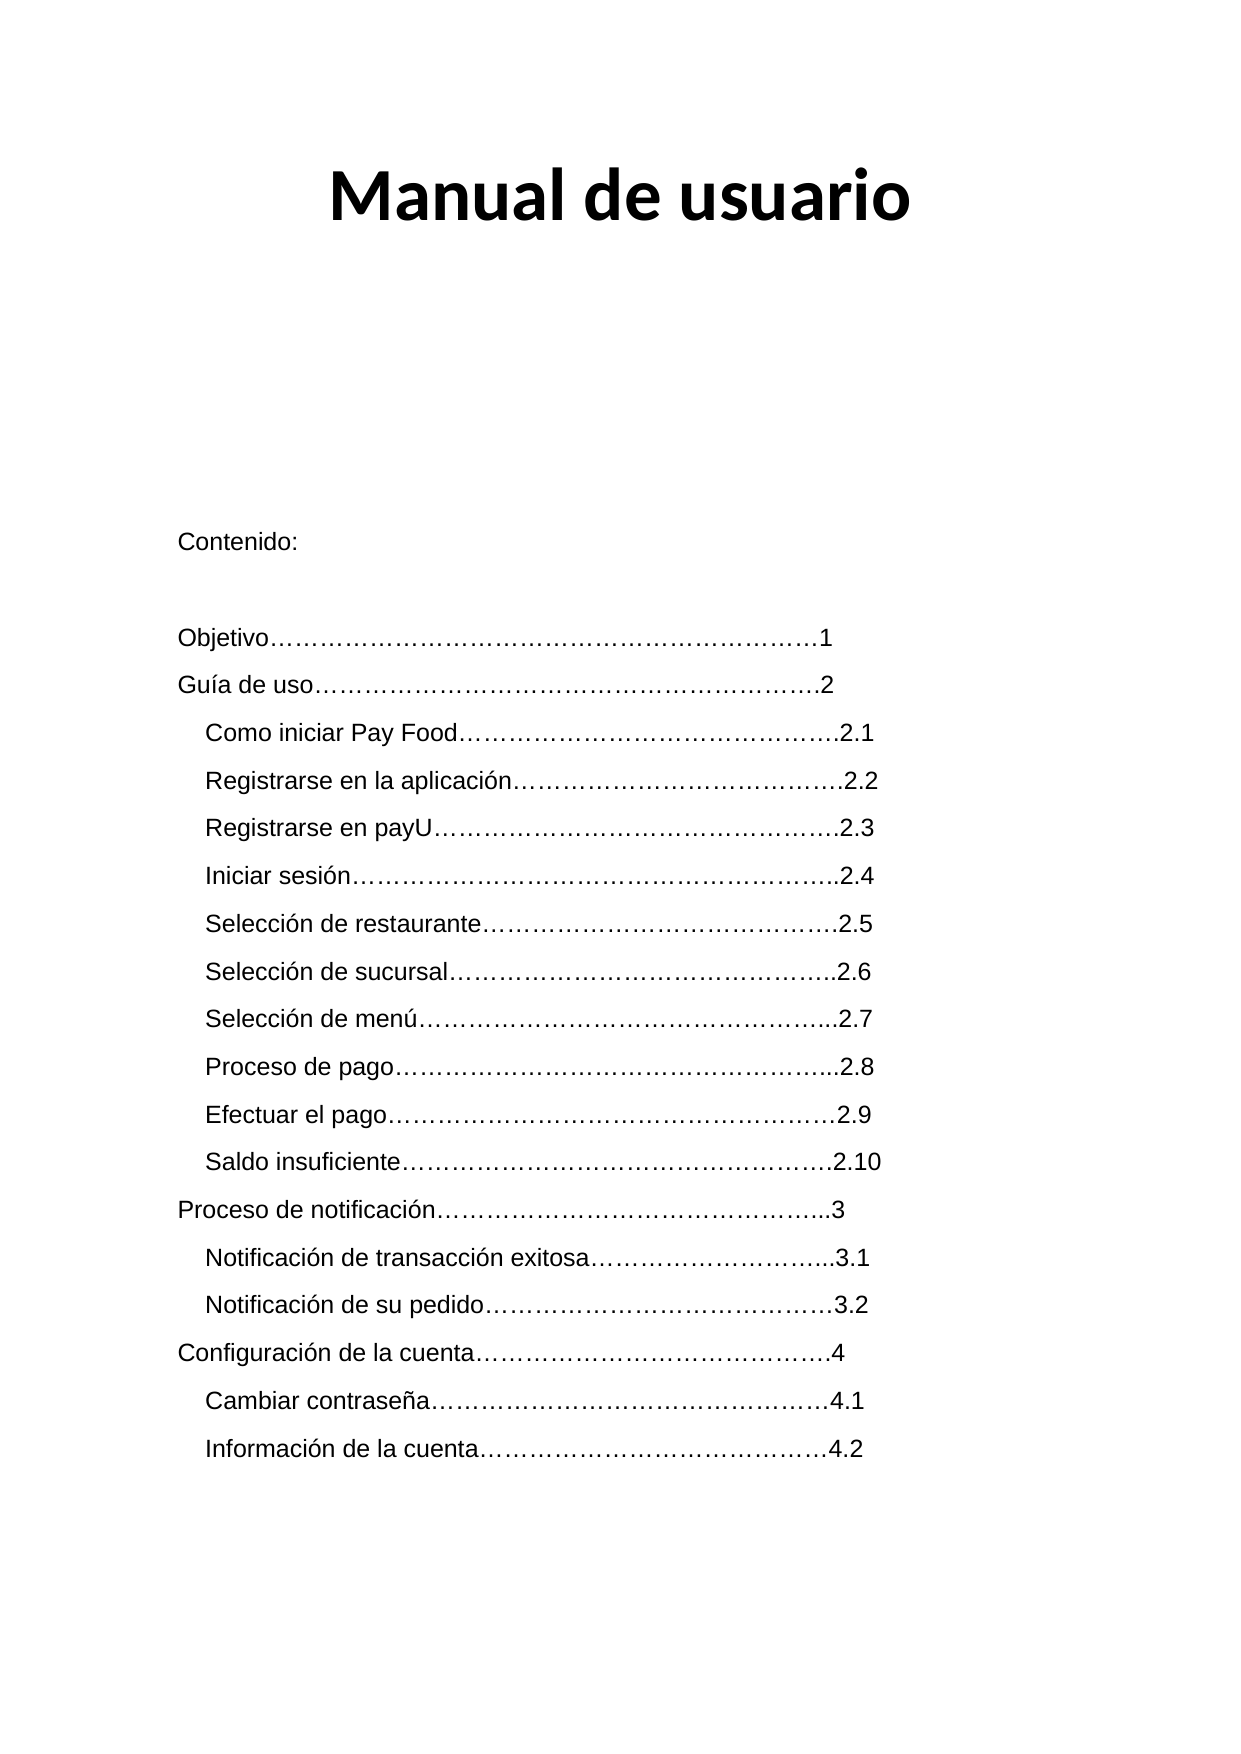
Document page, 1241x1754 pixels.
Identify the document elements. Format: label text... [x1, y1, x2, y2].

text Proceso de pago……………………………………………...2.8 [177, 1052, 1063, 1081]
text Selección de menú…………………………………………...2.7 [177, 1004, 1063, 1033]
text Iniciar sesión…………………………………………………..2.4 [177, 861, 1063, 890]
text Proceso de notificación………………………………………...3 [177, 1195, 1063, 1224]
text Cambiar contraseña…………………………………………4.1 [177, 1386, 1063, 1415]
text Selección de restaurante…………………………………….2.5 [177, 909, 1063, 938]
text Notificación de transacción exitosa………………………...3.1 [177, 1243, 1063, 1272]
text Información de la cuenta……………………………………4.2 [177, 1434, 1063, 1462]
text Contenido: [177, 527, 1063, 556]
text Registrarse en la aplicación………………………………….2.2 [177, 766, 1063, 794]
text Objetivo…………………………………………………………1 [177, 623, 1063, 651]
text Selección de sucursal………………………………………..2.6 [177, 957, 1063, 985]
text Como iniciar Pay Food……………………………………….2.1 [177, 718, 1063, 747]
text Registrarse en payU………………………………………….2.3 [177, 813, 1063, 842]
text Guía de uso…………………………………………………….2 [177, 670, 1063, 699]
text Saldo insuficiente…………………………………………….2.10 [177, 1147, 1063, 1176]
text Manual de usuario [177, 148, 1063, 239]
text Efectuar el pago………………………………………………2.9 [177, 1100, 1063, 1128]
text Notificación de su pedido……………………………………3.2 [177, 1291, 1063, 1319]
text Configuración de la cuenta…………………………………….4 [177, 1338, 1063, 1367]
